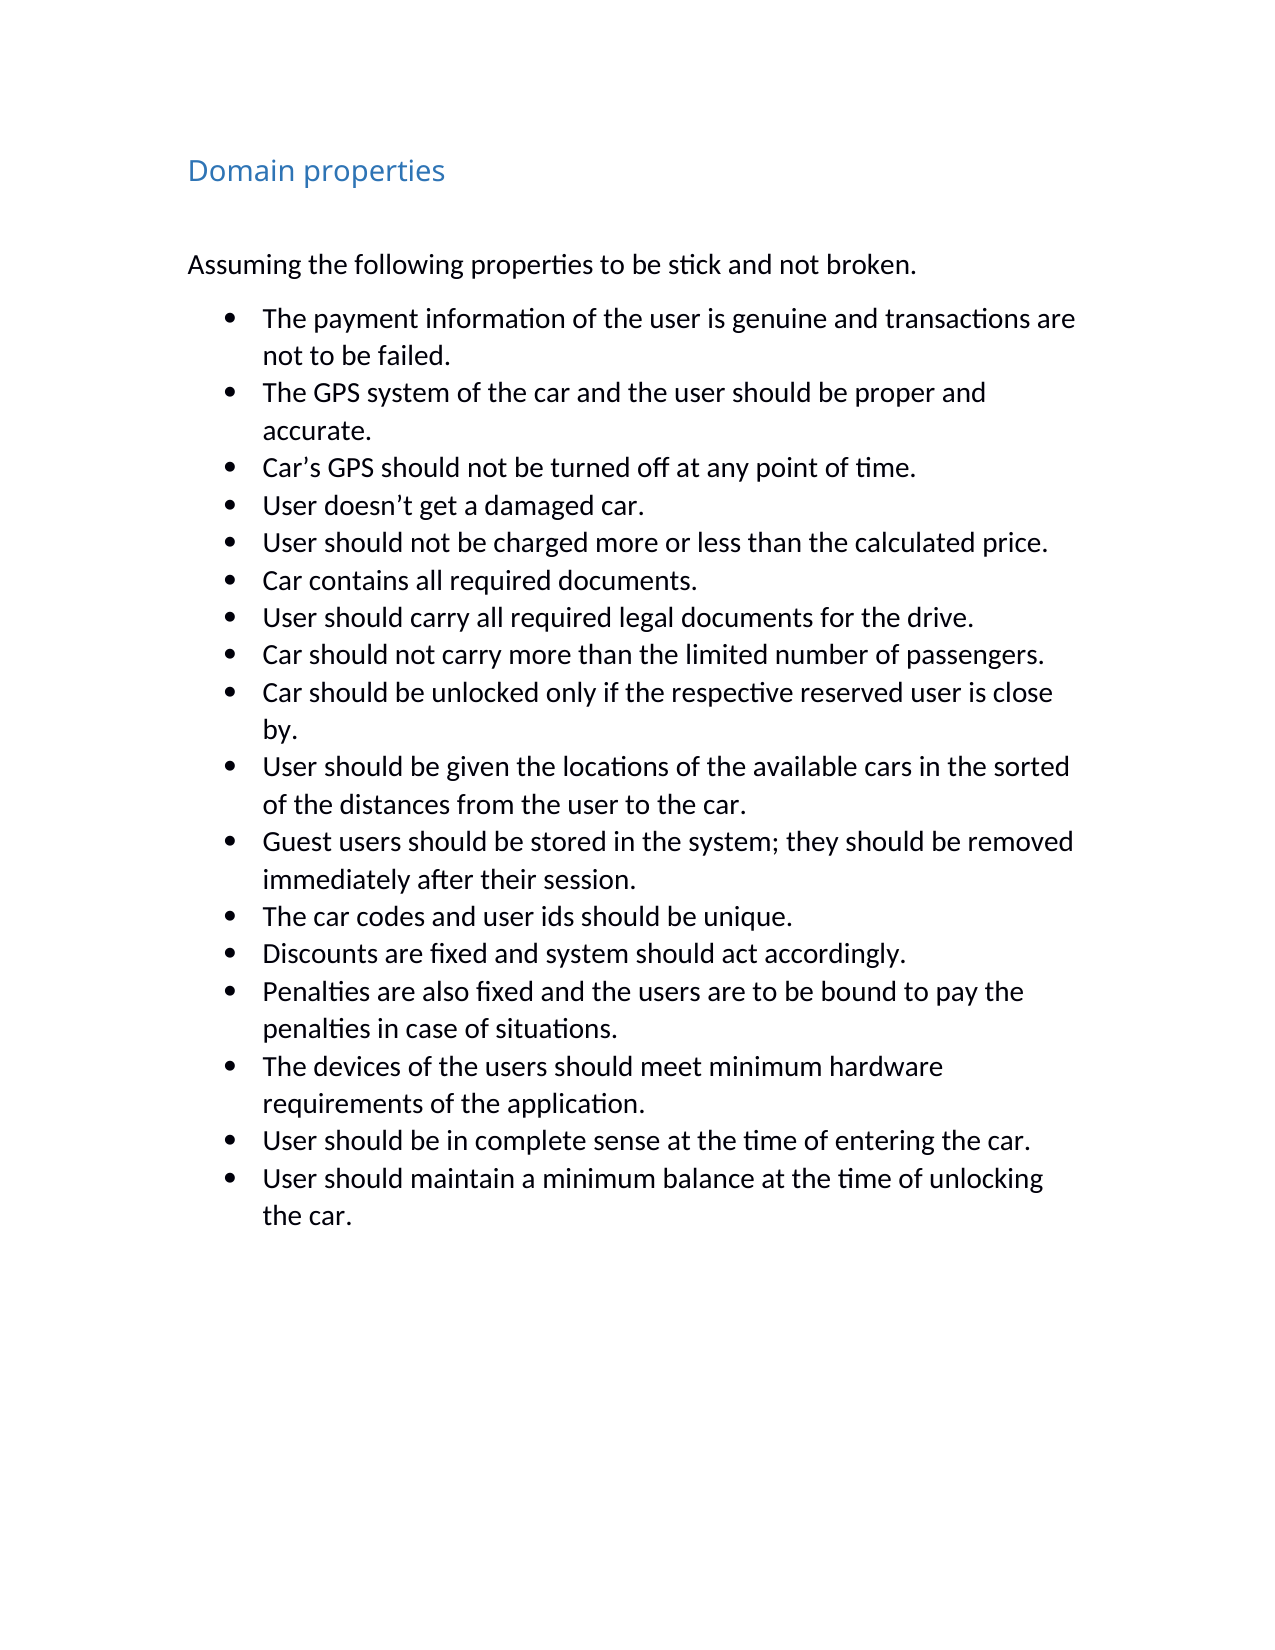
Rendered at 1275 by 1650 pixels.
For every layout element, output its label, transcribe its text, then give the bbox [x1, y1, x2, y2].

list Car should not carry more than the limited number of passengers. [225, 636, 1087, 672]
list User should carry all required legal documents for the drive. [225, 599, 1087, 634]
text Assuming the following properties to be stick and not broken. [187, 246, 1087, 281]
list The payment information of the user is genuine and transactions are not to be failed. [225, 300, 1087, 373]
list User doesn’t get a damaged car. [225, 487, 1087, 522]
list Discounts are fixed and system should act accordingly. [225, 936, 1087, 971]
list Penalties are also fixed and the users are to be bound to pay the penalties in case of situations. [225, 973, 1087, 1046]
list Car should be unlocked only if the respective reserved user is close by. [225, 674, 1087, 747]
list Guest users should be stored in the system; they should be removed immediately after their session. [225, 823, 1087, 896]
list The devices of the users should meet minimum hardware requirements of the application. [225, 1048, 1087, 1121]
list User should be in complete sense at the time of entering the car. [225, 1122, 1087, 1158]
list User should not be charged more or less than the calculated price. [225, 524, 1087, 560]
list User should maintain a minimum balance at the time of unlocking the car. [225, 1160, 1087, 1233]
subtitle Domain properties [187, 150, 1087, 190]
list User should be given the locations of the available cars in the sorted of the distances from the user to the car. [225, 748, 1087, 822]
list Car’s GPS should not be turned off at any point of time. [225, 449, 1087, 485]
list The GPS system of the car and the user should be proper and accurate. [225, 374, 1087, 448]
list The car codes and user ids should be unique. [225, 898, 1087, 934]
list Car contains all required documents. [225, 562, 1087, 597]
